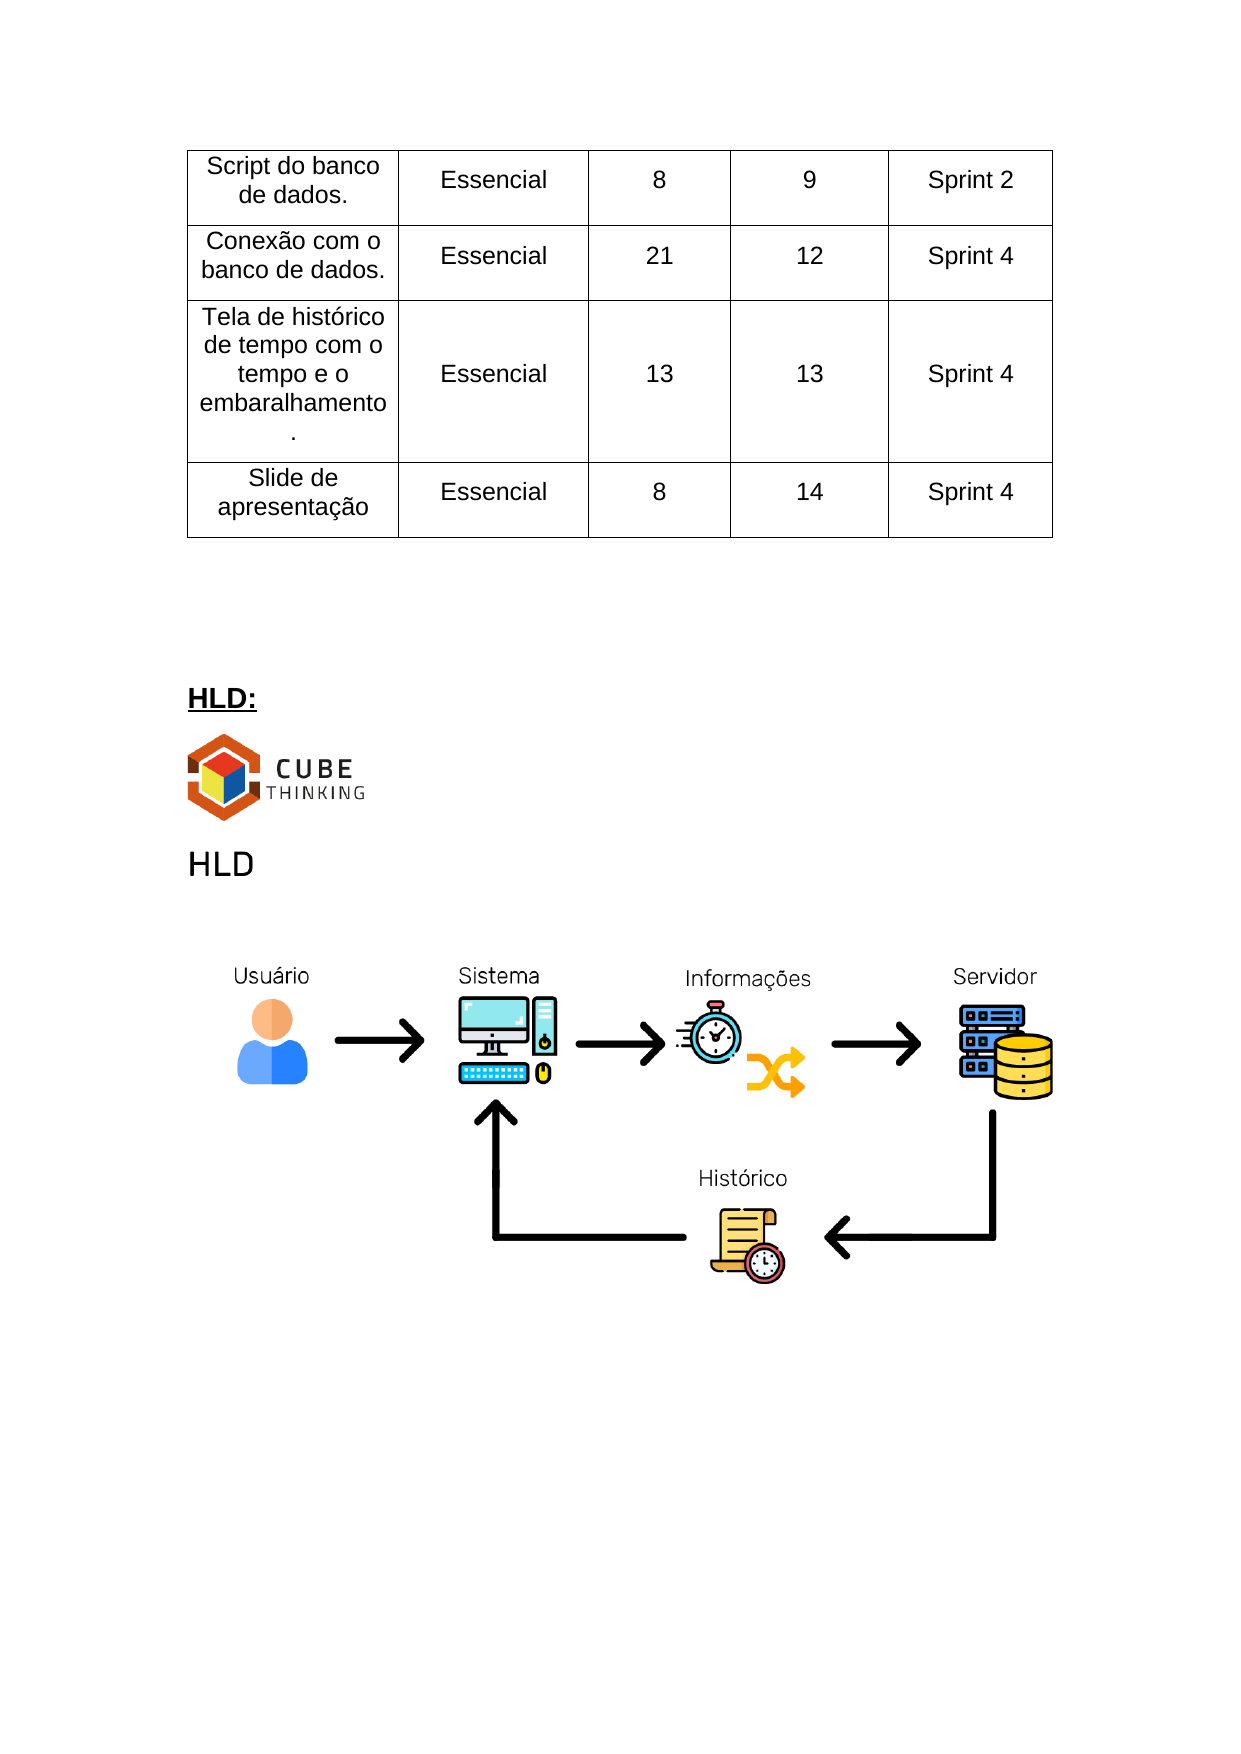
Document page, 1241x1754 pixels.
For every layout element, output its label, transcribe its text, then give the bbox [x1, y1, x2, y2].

table_cell 13 [589, 301, 730, 462]
table_cell 14 [731, 463, 888, 537]
picture [187, 734, 1053, 1284]
table_cell Slide de apresentação [188, 463, 398, 537]
table_cell Conexão com o banco de dados. [188, 226, 398, 300]
table_cell 21 [589, 226, 730, 300]
table_cell 9 [731, 151, 888, 225]
table_cell Essencial [399, 226, 588, 300]
table_cell Sprint 4 [889, 226, 1052, 300]
table_cell Sprint 2 [889, 151, 1052, 225]
table_cell 13 [731, 301, 888, 462]
table_cell Essencial [399, 301, 588, 462]
table_cell Essencial [399, 463, 588, 537]
table_cell Essencial [399, 151, 588, 225]
table_cell Script do banco de dados. [188, 151, 398, 225]
table_cell 8 [589, 463, 730, 537]
table_cell Sprint 4 [889, 301, 1052, 462]
table_cell 8 [589, 151, 730, 225]
table_cell Tela de histórico de tempo com o tempo e o embaralhamento. [188, 301, 398, 462]
table_cell 12 [731, 226, 888, 300]
text HLD: [187, 681, 1053, 715]
table_cell Sprint 4 [889, 463, 1052, 537]
